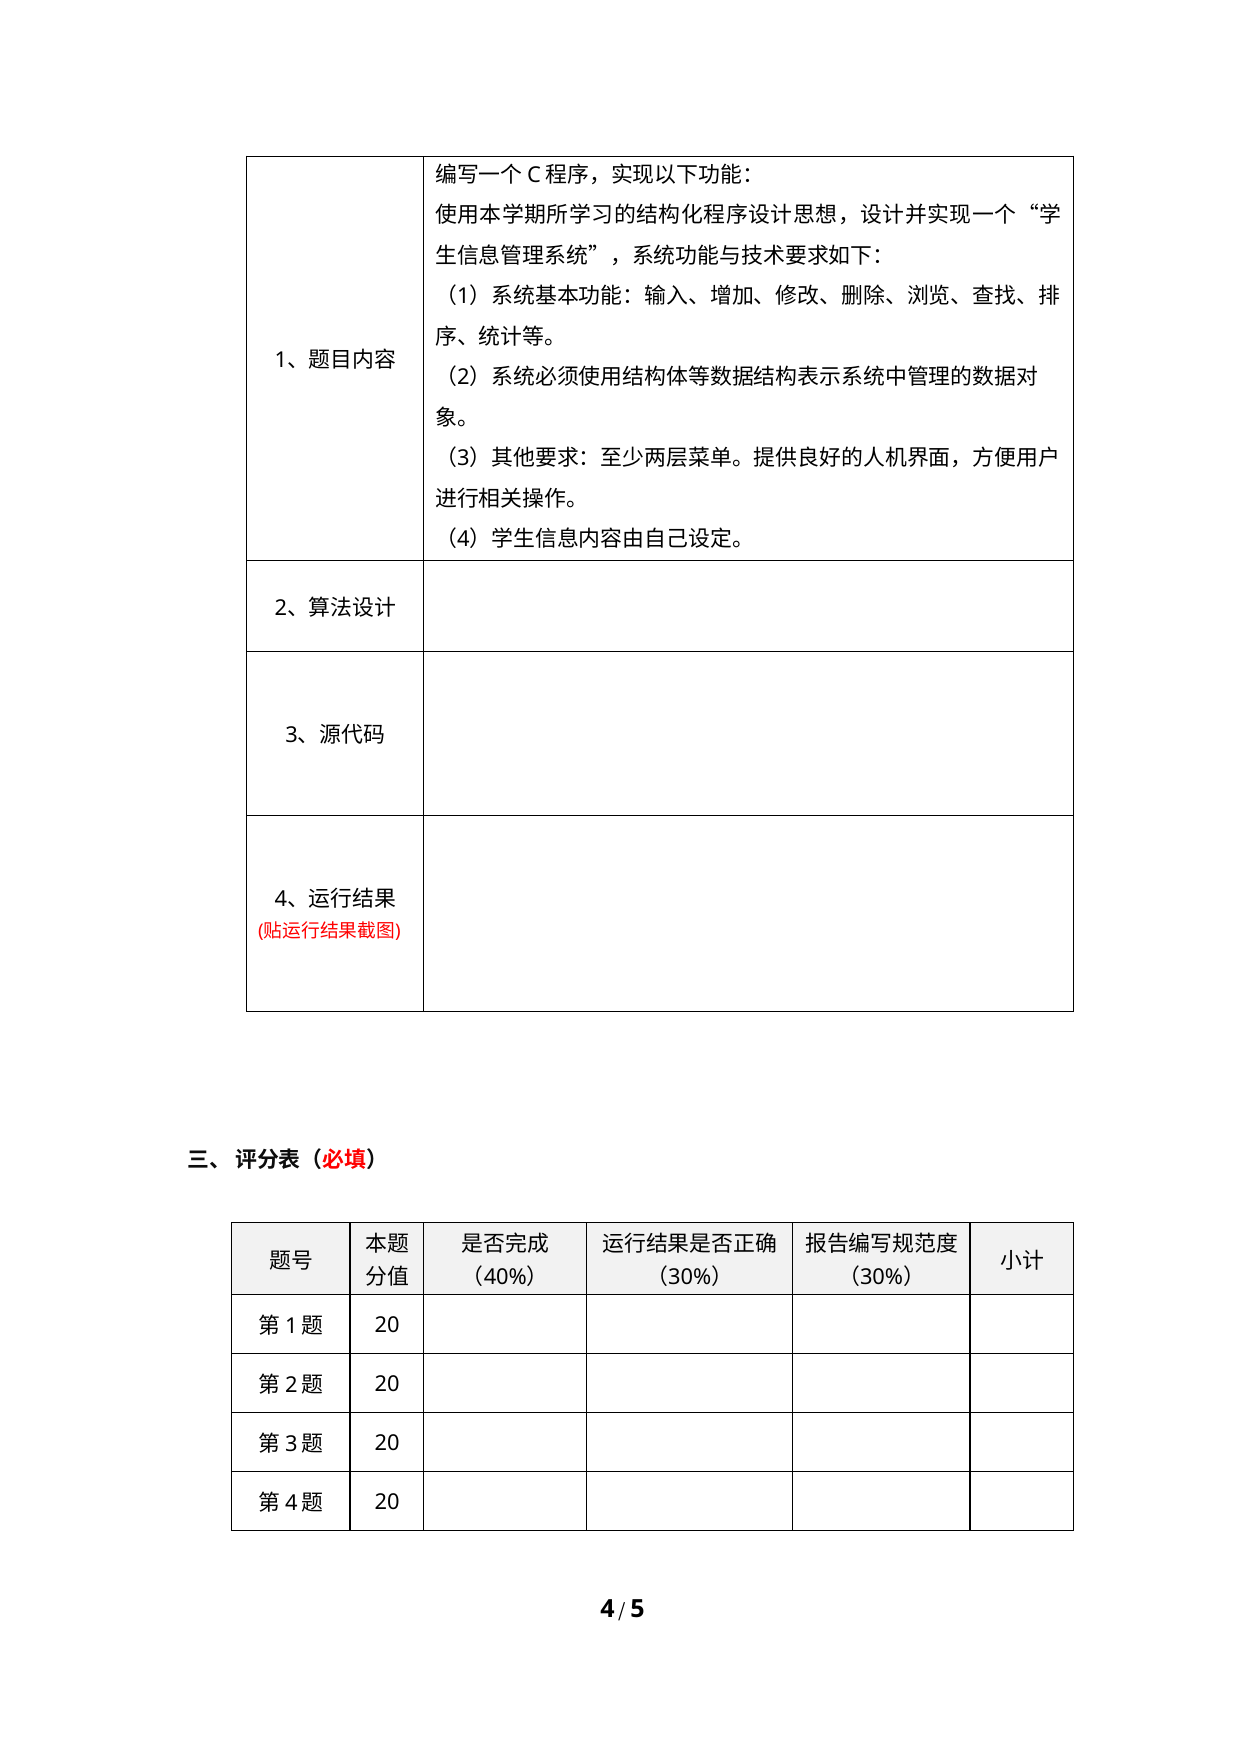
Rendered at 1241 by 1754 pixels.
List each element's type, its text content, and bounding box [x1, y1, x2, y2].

table_cell 1、题目内容 [247, 157, 423, 560]
table_cell [971, 1354, 1073, 1412]
table_cell 20 [351, 1413, 423, 1471]
table_cell [424, 652, 1073, 815]
table_cell 20 [351, 1354, 423, 1412]
table_cell 20 [351, 1472, 423, 1530]
table_cell [971, 1472, 1073, 1530]
table_header 是否完成（40%） [424, 1223, 586, 1294]
table_cell [793, 1472, 969, 1530]
table_cell [424, 1413, 586, 1471]
table_header 报告编写规范度 （30%） [793, 1223, 969, 1294]
table_cell 20 [351, 1295, 423, 1353]
table_cell [971, 1413, 1073, 1471]
table_cell [793, 1413, 969, 1471]
table_cell 2、算法设计 [247, 561, 423, 651]
table_header 运行结果是否正确 （30%） [587, 1223, 792, 1294]
table_cell [424, 561, 1073, 651]
table_cell [424, 816, 1073, 1011]
table_cell 第1题 [232, 1295, 349, 1353]
table_header 小计 [971, 1223, 1073, 1294]
table_cell 编写一个C程序，实现以下功能： 使用本学期所学习的结构化程序设计思想，设计并实现一个“学生信息管理系统”，系统功能与技术要求如下： （1）系统基本功能：输入、增加、修改、删除、浏览、查找、排序、统计等。 （2）系统必须使用结构体等数据结构表示系统中管理的数据对象。 （3）其他要求：至少两层菜单。提供良好的人机界面，方便用户进行相关操作。 （4）学生信息内容由自己设定。 [424, 157, 1073, 560]
table_cell [587, 1354, 792, 1412]
table_cell 第2题 [232, 1354, 349, 1412]
table_cell [971, 1295, 1073, 1353]
table_cell 第3题 [232, 1413, 349, 1471]
table_cell 3、源代码 [247, 652, 423, 815]
table_cell [424, 1295, 586, 1353]
table_cell 第4题 [232, 1472, 349, 1530]
table_cell [424, 1472, 586, 1530]
table_cell [587, 1295, 792, 1353]
table_cell [793, 1295, 969, 1353]
table_header 题号 [232, 1223, 349, 1294]
table_cell [424, 1354, 586, 1412]
table_header 本题分值 [351, 1223, 423, 1294]
table_cell [793, 1354, 969, 1412]
list 评分表（必填） [187, 1142, 1053, 1174]
table_cell 4、运行结果 (贴运行结果截图) [247, 816, 423, 1011]
table_cell [587, 1472, 792, 1530]
table_cell [587, 1413, 792, 1471]
